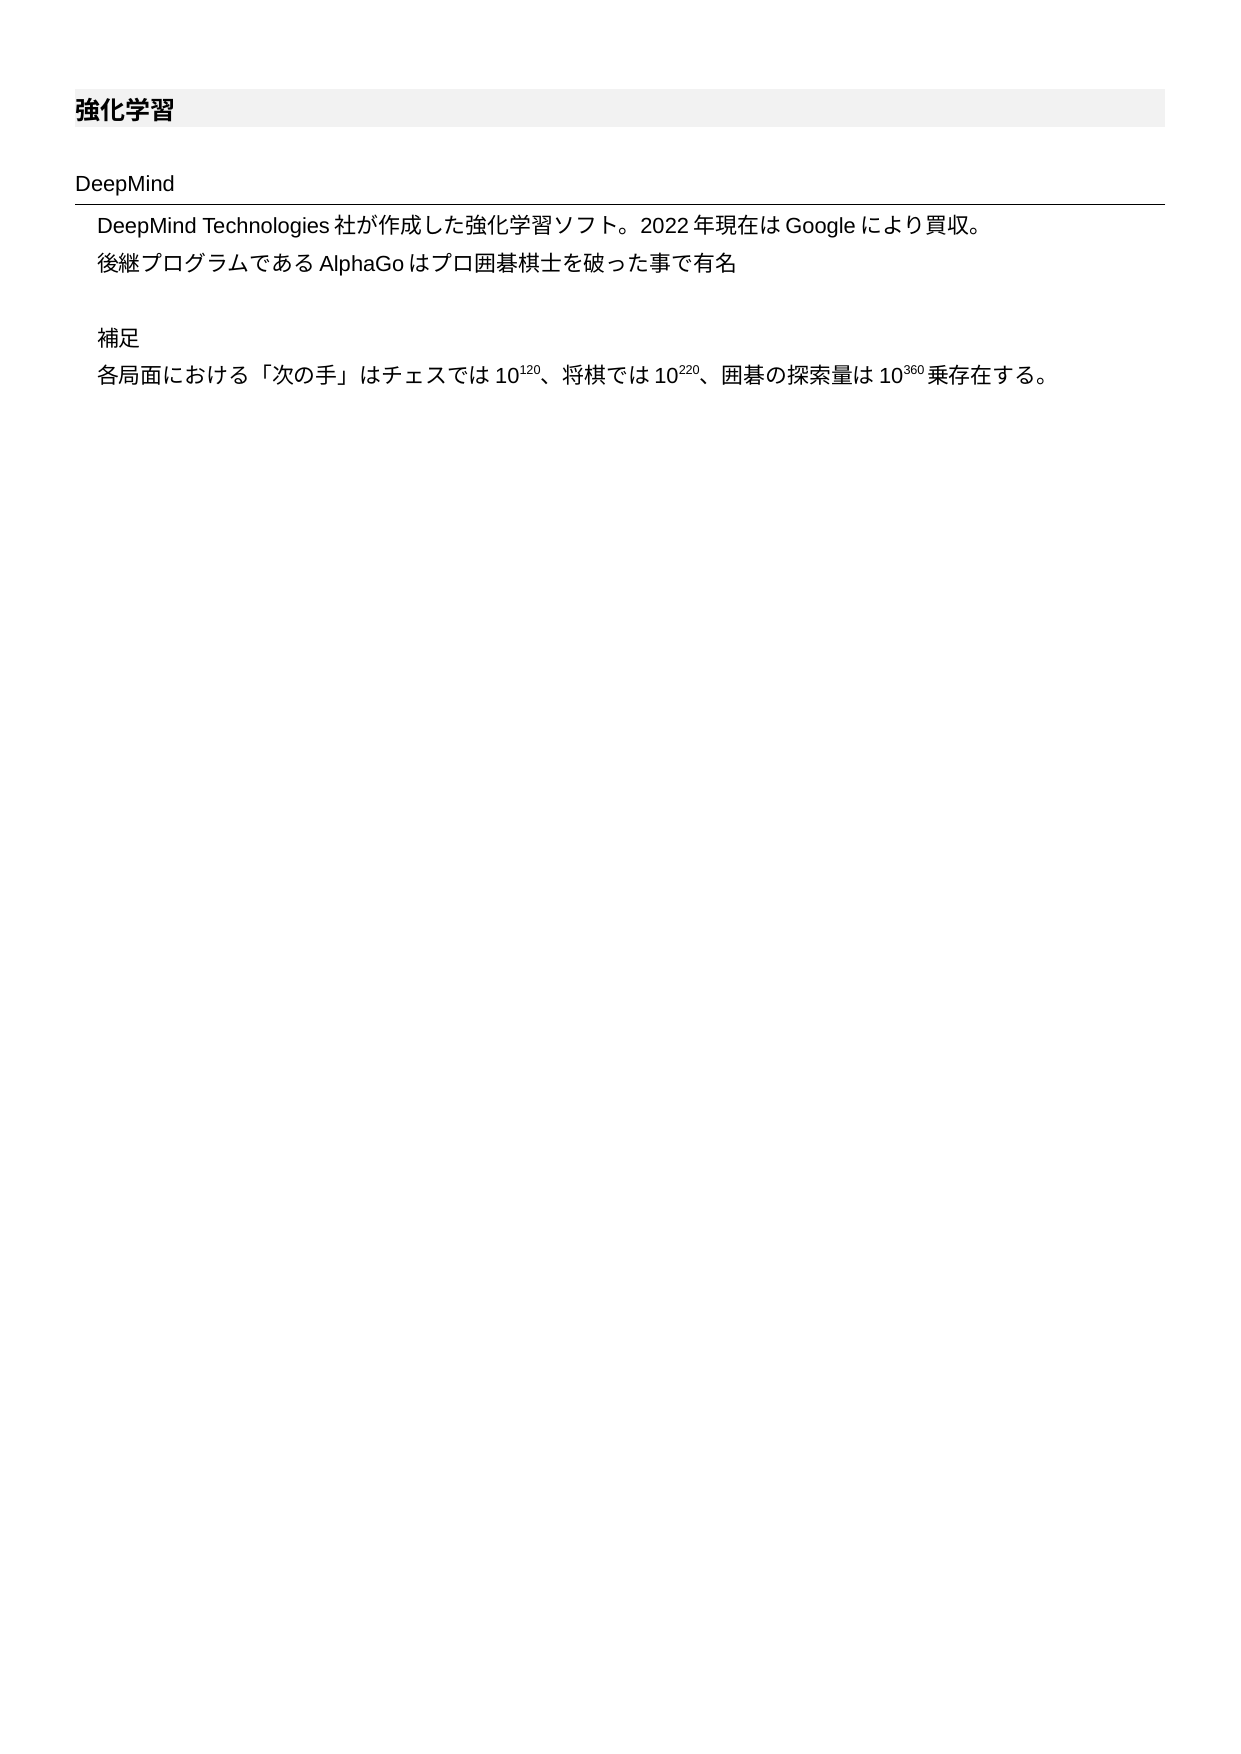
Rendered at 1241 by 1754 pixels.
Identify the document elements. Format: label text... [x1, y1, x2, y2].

text 各局面における「次の手」はチェスでは10120、将棋では10220、囲碁の探索量は10360乗存在する。 [97, 355, 1165, 393]
text DeepMind Technologies社が作成した強化学習ソフト。2022年現在はGoogleにより買収。 [97, 205, 1165, 243]
subtitle DeepMind [75, 164, 1165, 204]
text 補足 [97, 318, 1165, 355]
text 後継プログラムであるAlphaGoはプロ囲碁棋士を破った事で有名 [97, 243, 1165, 280]
subtitle 強化学習 [75, 89, 1165, 127]
